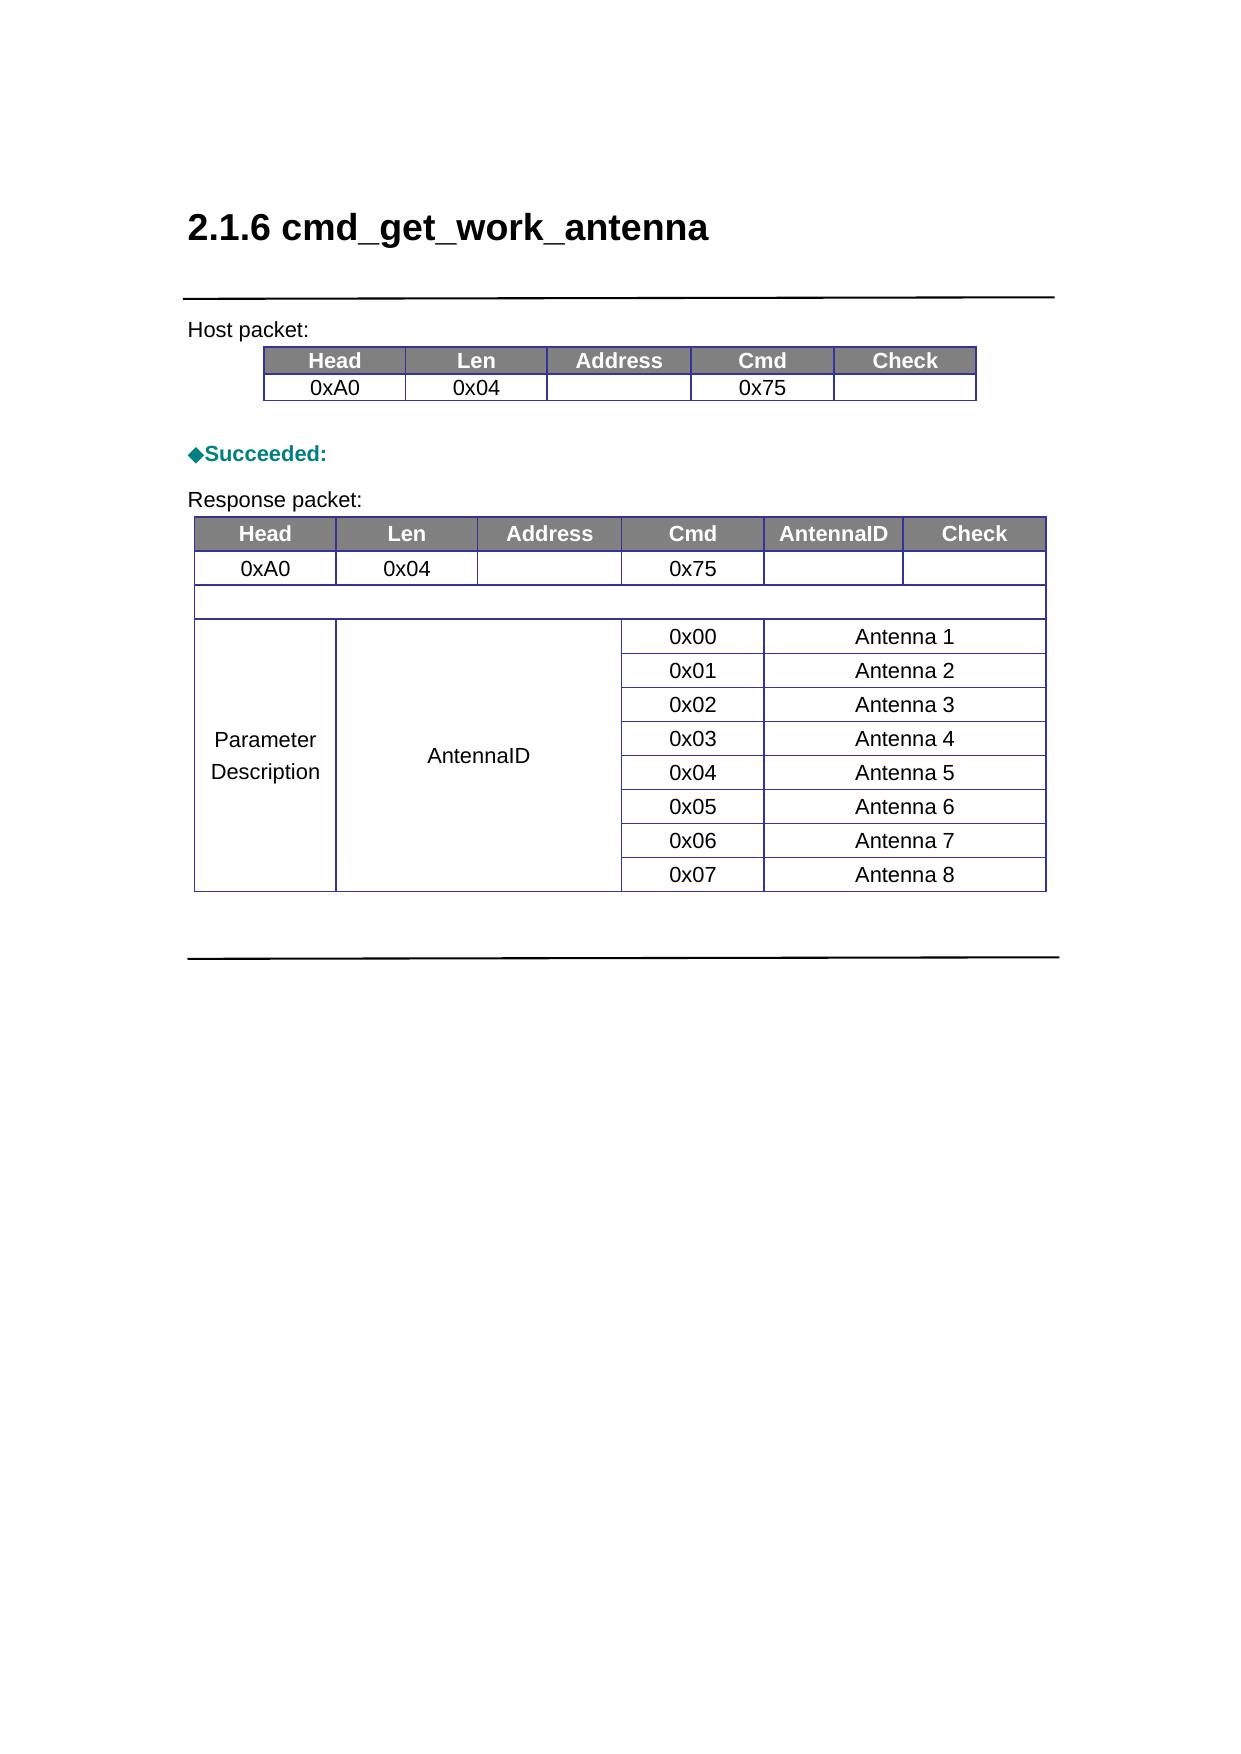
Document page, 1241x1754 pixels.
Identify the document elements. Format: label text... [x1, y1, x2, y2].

table_cell 0x02 [622, 688, 763, 721]
table_header AntennaID [765, 518, 902, 550]
table_header Len [406, 348, 546, 373]
table_cell [904, 552, 1045, 584]
table_cell Antenna 4 [765, 722, 1045, 754]
table_cell Parameter Description [195, 620, 335, 891]
table_cell Antenna 3 [765, 688, 1045, 721]
table_cell 0x07 [622, 858, 763, 891]
table_cell 0x75 [622, 552, 763, 584]
table_cell 0x04 [406, 375, 546, 400]
table_cell 0x01 [622, 654, 763, 686]
table_header Check [904, 518, 1045, 550]
table_cell 0xA0 [195, 552, 335, 584]
table_header Address [478, 518, 621, 550]
text ◆Succeeded: [187, 436, 1053, 469]
table_cell AntennaID [337, 620, 621, 891]
table_cell Antenna 6 [765, 790, 1045, 823]
table_header Head [195, 518, 335, 550]
table_cell 0x75 [692, 375, 833, 400]
table_cell Antenna 5 [765, 756, 1045, 789]
text 2.1.6 cmd_get_work_antenna [187, 194, 1053, 259]
table_header Address [548, 348, 690, 373]
table_cell 0x00 [622, 620, 763, 652]
text Response packet: [187, 484, 1053, 516]
table_cell 0x05 [622, 790, 763, 823]
table_cell 0x06 [622, 824, 763, 857]
table_header Len [337, 518, 477, 550]
table_cell [548, 375, 690, 400]
table_cell [478, 552, 621, 584]
table_header Head [265, 348, 405, 373]
table_cell Antenna 8 [765, 858, 1045, 891]
table_cell Antenna 7 [765, 824, 1045, 857]
table_cell 0xA0 [265, 375, 405, 400]
table_cell [835, 375, 975, 400]
table_header Check [835, 348, 975, 373]
table_cell Antenna 1 [765, 620, 1045, 652]
table_cell [765, 552, 902, 584]
table_cell 0x04 [622, 756, 763, 789]
table_cell 0x04 [337, 552, 477, 584]
table_cell 0x03 [622, 722, 763, 754]
table_cell [195, 586, 1045, 618]
text Host packet: [187, 313, 1053, 346]
table_header Cmd [622, 518, 763, 550]
table_cell Antenna 2 [765, 654, 1045, 686]
table_header Cmd [692, 348, 833, 373]
